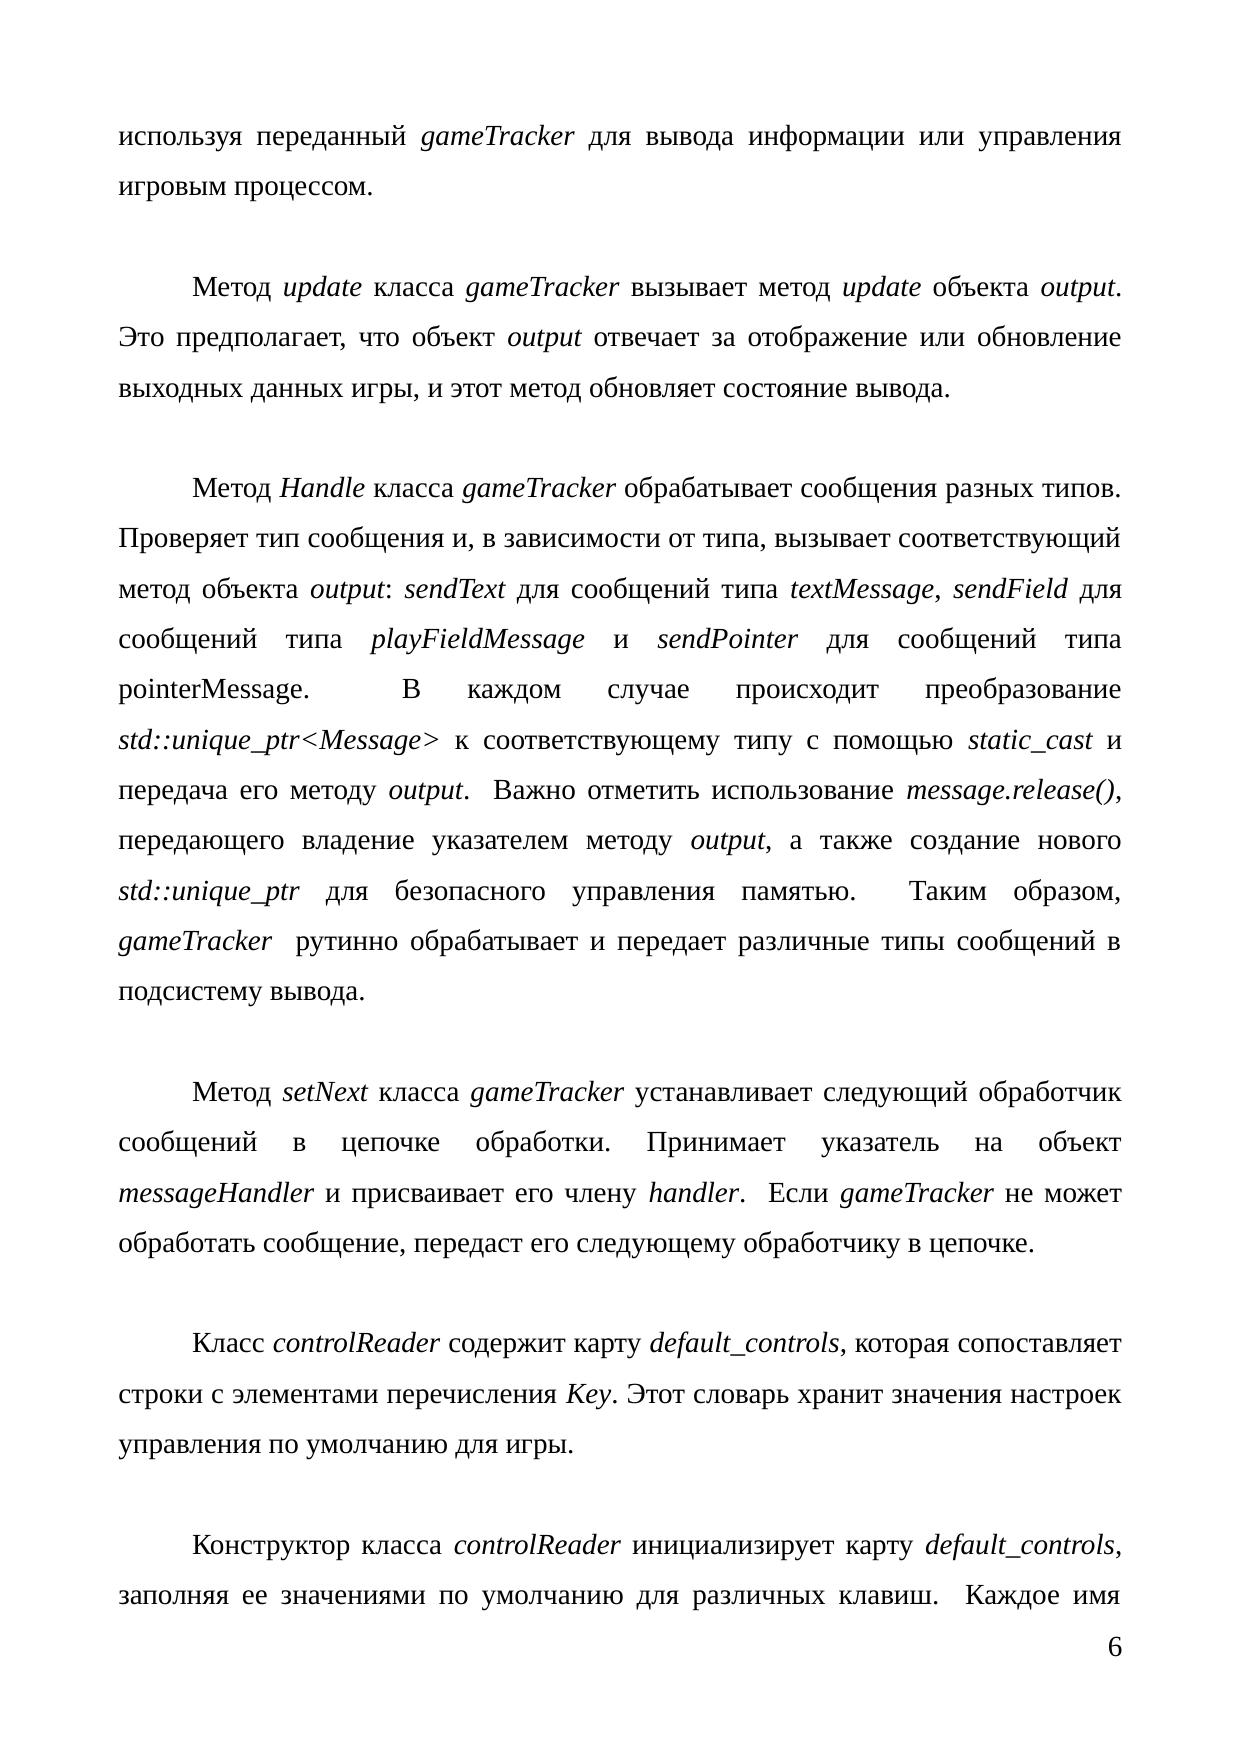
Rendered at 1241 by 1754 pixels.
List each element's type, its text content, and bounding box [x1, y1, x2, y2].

text Метод setNext класса gameTracker устанавливает следующий обработчик сообщений в цепочке обработки. Принимает указатель на объект messageHandler и присваивает его члену handler. Если gameTracker не может обработать сообщение, передаст его следующему обработчику в цепочке. [118, 1074, 1122, 1258]
text Метод Handle класса gameTracker обрабатывает сообщения разных типов. Проверяет тип сообщения и, в зависимости от типа, вызывает соответствующий метод объекта output: sendText для сообщений типа textMessage, sendField для сообщений типа playFieldMessage и sendPointer для сообщений типа pointerMessage. В каждом случае происходит преобразование std::unique_ptr<Message> к соответствующему типу с помощью static_cast и передача его методу output. Важно отметить использование message.release(), передающего владение указателем методу output, а также создание нового std::unique_ptr для безопасного управления памятью. Таким образом, gameTracker рутинно обрабатывает и передает различные типы сообщений в подсистему вывода. [118, 470, 1122, 1007]
text Класс controlReader содержит карту default_controls, которая сопоставляет строки с элементами перечисления Key. Этот словарь хранит значения настроек управления по умолчанию для игры. [118, 1326, 1122, 1460]
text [118, 118, 1122, 202]
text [118, 1527, 1122, 1611]
text Метод update класса gameTracker вызывает метод update объекта output. Это предполагает, что объект output отвечает за отображение или обновление выходных данных игры, и этот метод обновляет состояние вывода. [118, 269, 1122, 403]
